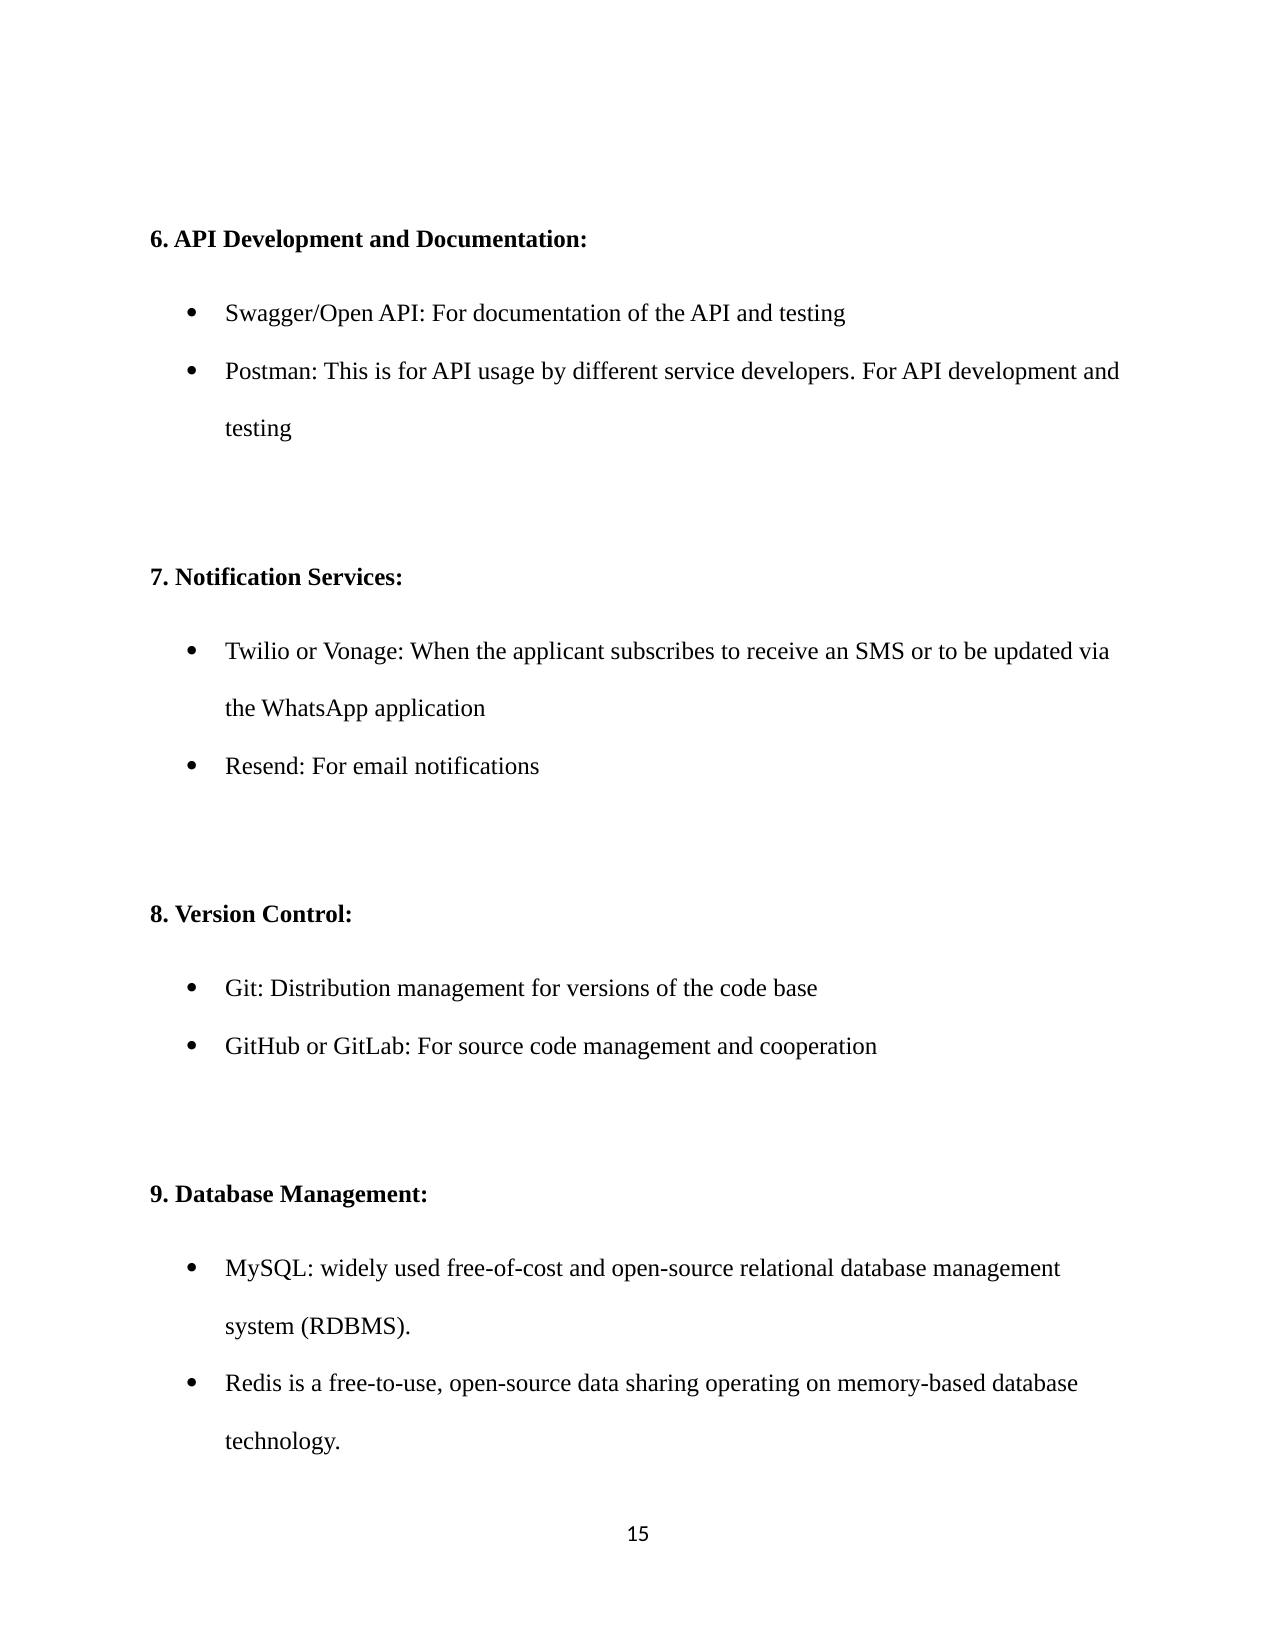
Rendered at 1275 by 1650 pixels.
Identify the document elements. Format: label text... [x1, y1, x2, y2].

text 8. Version Control: [150, 899, 1125, 928]
list Redis is a free-to-use, open-source data sharing operating on memory-based database technology. [187, 1368, 1125, 1454]
list Twilio or Vonage: When the applicant subscribes to receive an SMS or to be updated via the WhatsApp application [187, 636, 1125, 722]
text 9. Database Management: [150, 1179, 1125, 1208]
list GitHub or GitLab: For source code management and cooperation [187, 1031, 1125, 1059]
list Postman: This is for API usage by different service developers. For API development and testing [187, 356, 1125, 442]
list Resend: For email notifications [187, 751, 1125, 779]
list MySQL: widely used free-of-cost and open-source relational database management system (RDBMS). [187, 1253, 1125, 1339]
list Git: Distribution management for versions of the code base [187, 973, 1125, 1002]
text 7. Notification Services: [150, 562, 1125, 590]
list Swagger/Open API: For documentation of the API and testing [187, 298, 1125, 327]
text 6. API Development and Documentation: [150, 224, 1125, 253]
